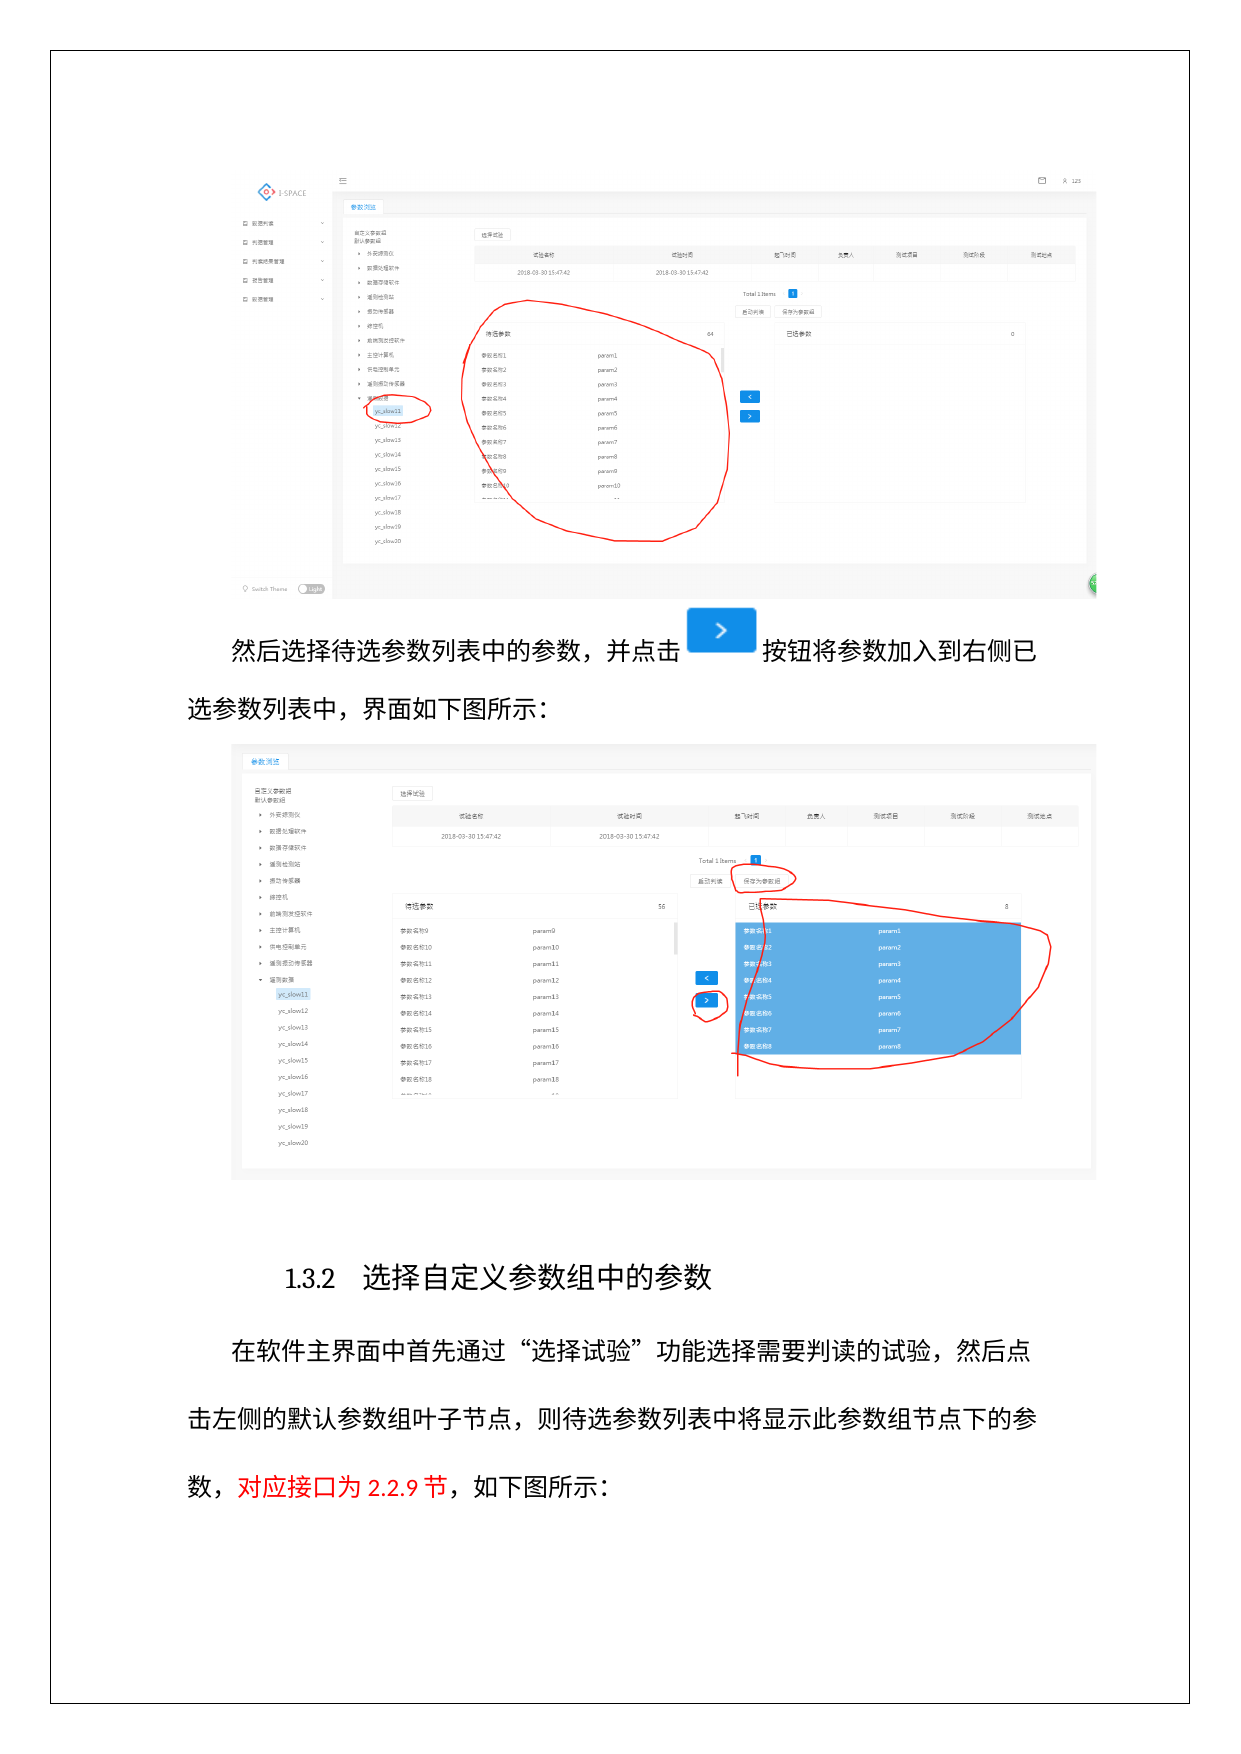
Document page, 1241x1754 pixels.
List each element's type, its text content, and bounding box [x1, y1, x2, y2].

text 然后选择待选参数列表中的参数，并点击按钮将参数加入到右侧已选参数列表中，界面如下图所示： [187, 605, 1053, 741]
subtitle 选择自定义参数组中的参数 [335, 1242, 1053, 1309]
picture [681, 605, 763, 656]
picture [231, 170, 1097, 599]
picture [231, 743, 1097, 1180]
text 在软件主界面中首先通过“选择试验”功能选择需要判读的试验，然后点击左侧的默认参数组叶子节点，则待选参数列表中将显示此参数组节点下的参数，对应接口为2.2.9节，如下图所示： [187, 1316, 1053, 1519]
